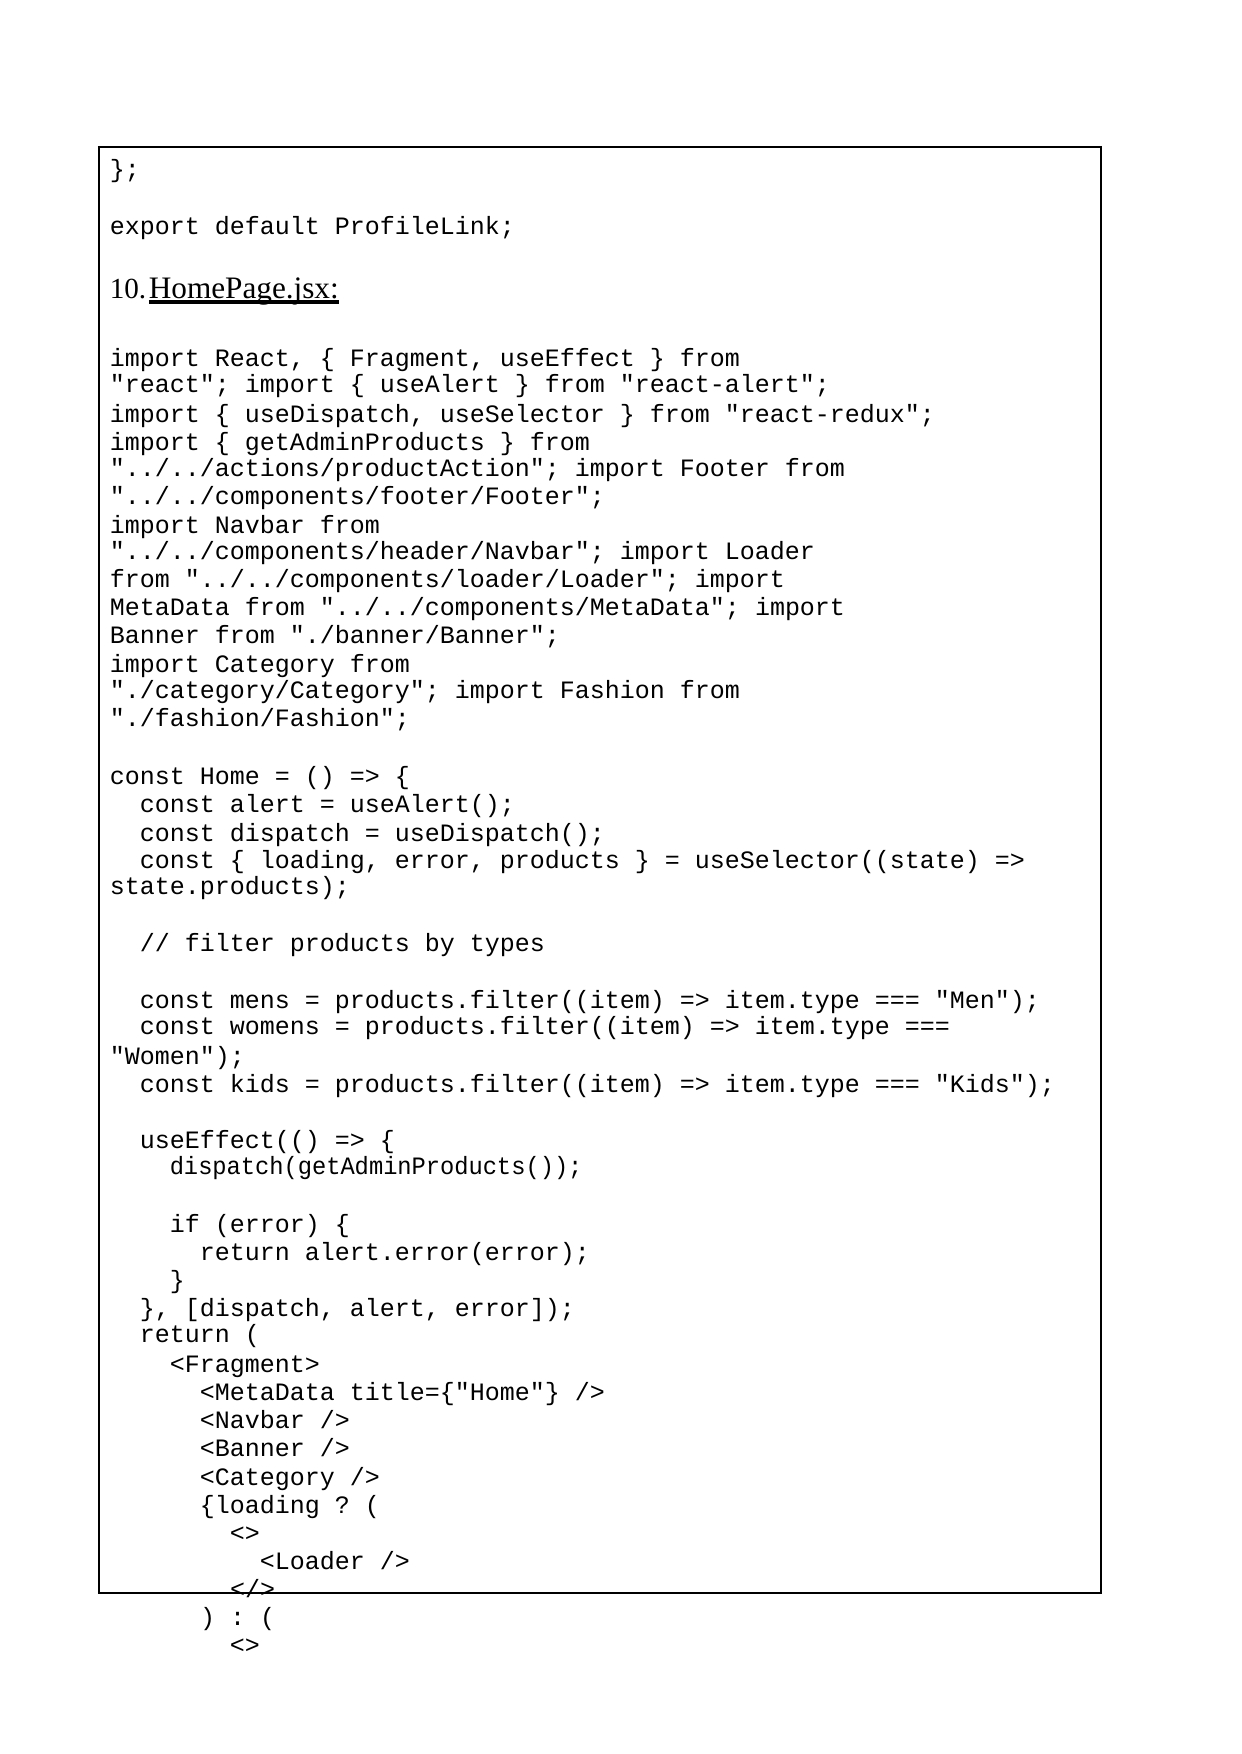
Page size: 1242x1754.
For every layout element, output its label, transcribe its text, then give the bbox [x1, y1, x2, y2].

text import Navbar from "../../components/header/Navbar"; import Loader from "../../components/loader/Loader"; import MetaData from "../../components/MetaData"; import Banner from "./banner/Banner"; [109, 512, 889, 651]
text import Category from "./category/Category"; import Fashion from "./fashion/Fashion"; [109, 651, 754, 734]
text const dispatch = useDispatch(); [139, 818, 1112, 847]
text useEffect(() => { dispatch(getAdminProducts()); [139, 1126, 799, 1182]
text <Loader /> [259, 1547, 1112, 1575]
text if (error) { [169, 1210, 1112, 1238]
text <Navbar /> [199, 1406, 1112, 1434]
text const alert = useAlert(); [139, 790, 1112, 818]
text import React, { Fragment, useEffect } from "react"; import { useAlert } from "react-alert"; [109, 345, 874, 400]
text <Fragment> [169, 1350, 1112, 1378]
text } [169, 1266, 1112, 1294]
text }; [109, 157, 1112, 185]
list HomePage.jsx: [109, 269, 1112, 305]
text // filter products by types [139, 930, 1112, 958]
text <Banner /> [199, 1434, 1112, 1462]
text import { getAdminProducts } from "../../actions/productAction"; import Footer from "../../components/footer/Footer"; [109, 428, 1054, 512]
text }, [dispatch, alert, error]); return ( [139, 1294, 575, 1350]
text <Category /> [199, 1462, 1112, 1491]
text const mens = products.filter((item) => item.type === "Men"); const womens = products.filter((item) => item.type === [139, 987, 1088, 1042]
text <> [229, 1631, 1112, 1659]
text ) : ( [87, 1603, 275, 1631]
text const Home = () => { [109, 762, 1112, 790]
text const kids = products.filter((item) => item.type === "Kids"); [139, 1070, 1112, 1098]
text {loading ? ( [199, 1491, 1112, 1519]
text import { useDispatch, useSelector } from "react-redux"; [109, 400, 1112, 428]
text const { loading, error, products } = useSelector((state) => state.products); [109, 847, 1025, 902]
text </> [87, 1575, 275, 1603]
text <> [229, 1519, 1112, 1547]
text <MetaData title={"Home"} /> [199, 1378, 1112, 1406]
text "Women"); [109, 1042, 1112, 1070]
text export default ProfileLink; [109, 213, 1112, 242]
text return alert.error(error); [199, 1238, 1112, 1266]
